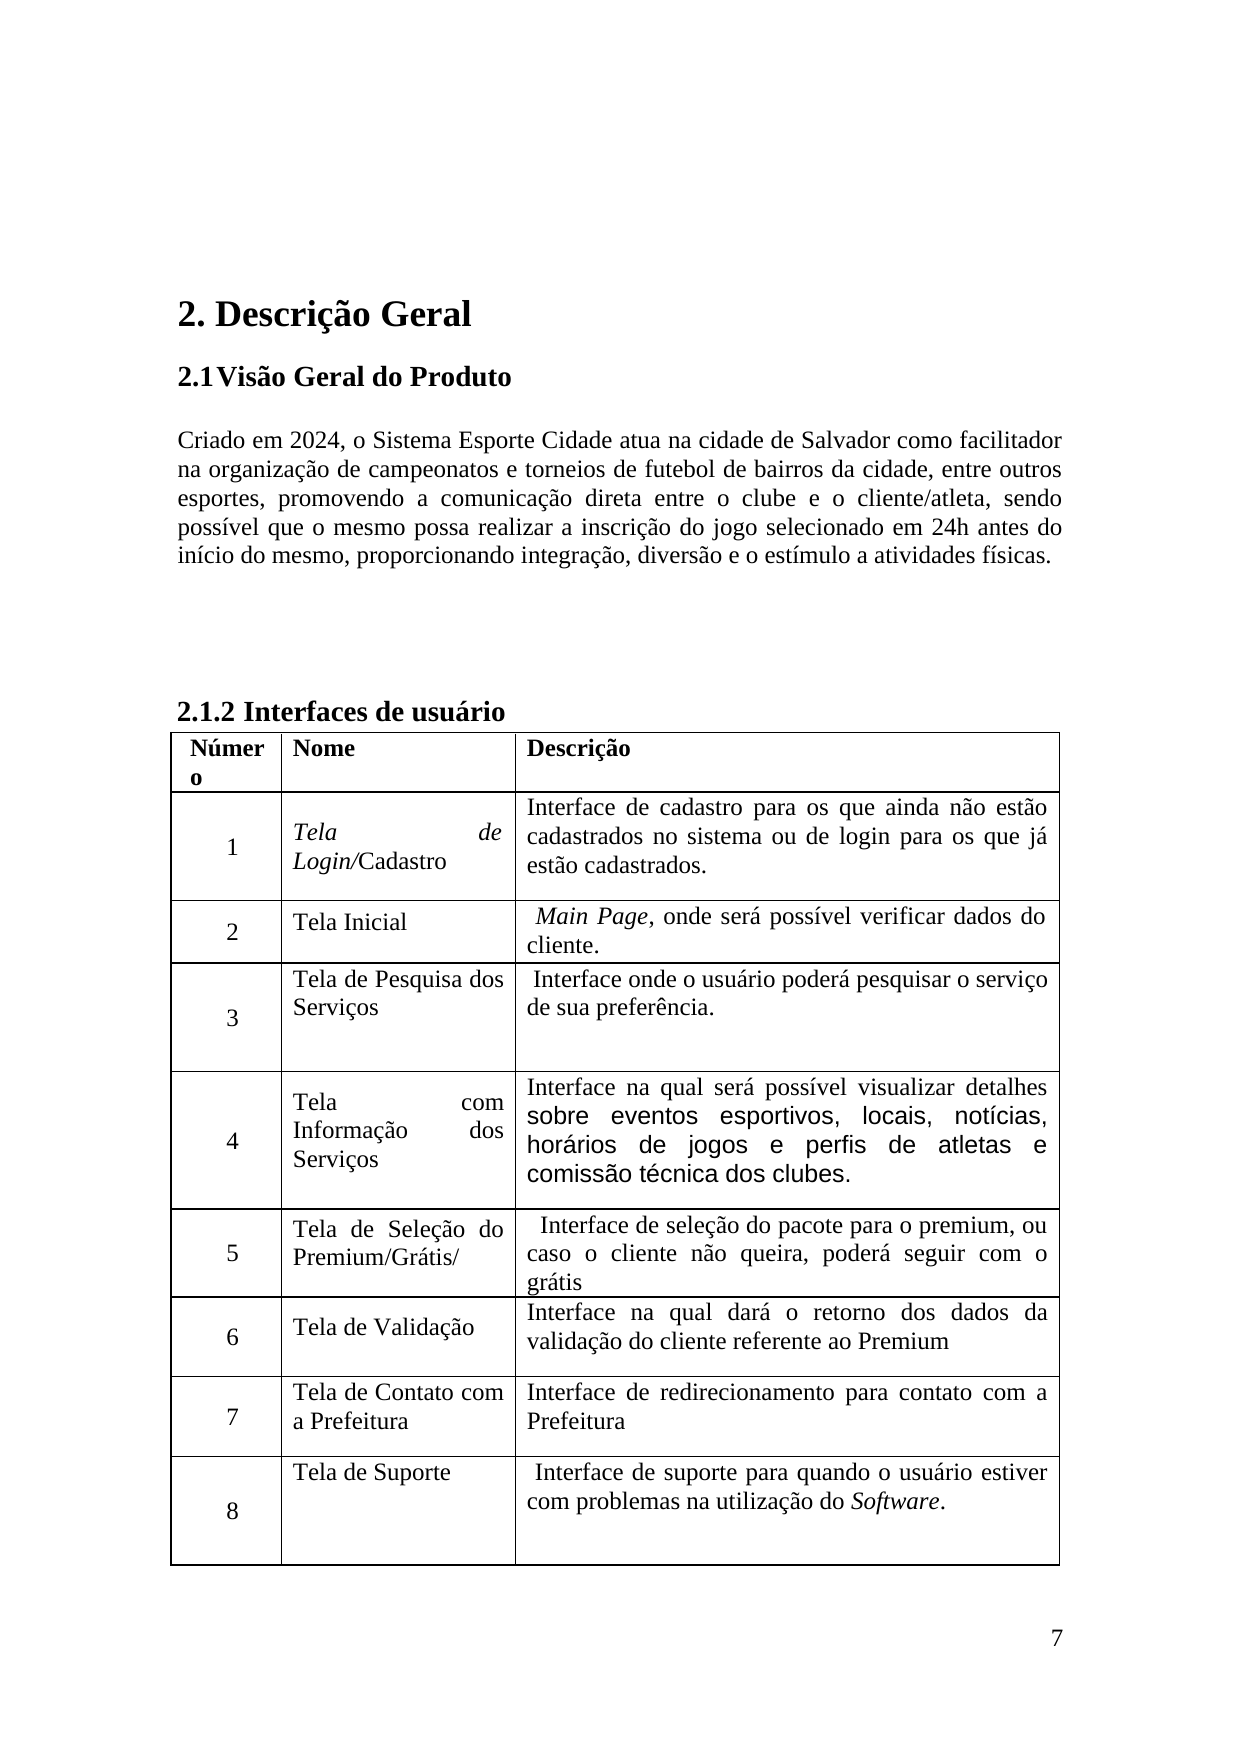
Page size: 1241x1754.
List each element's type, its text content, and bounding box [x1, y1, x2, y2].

table_header Nome [282, 733, 515, 791]
table_cell Tela de Pesquisa dos Serviços [282, 964, 515, 1071]
subtitle 2.1.2 Interfaces de usuário [177, 694, 1063, 728]
table_cell 6 [172, 1298, 281, 1376]
table_cell Tela de Seleção do Premium/Grátis/ [282, 1210, 515, 1296]
table_header Descrição [516, 733, 1059, 791]
table_cell 5 [172, 1210, 281, 1296]
text Criado em 2024, o Sistema Esporte Cidade atua na cidade de Salvador como facilitador na organização de campeonatos e torneios de futebol de bairros da cidade, entre outros esportes, promovendo a comunicação direta entre o clube e o cliente/atleta, sendo possível que o mesmo possa realizar a inscrição do jogo selecionado em 24h antes do início do mesmo, proporcionando integração, diversão e o estímulo a atividades físicas. [177, 426, 1063, 569]
table_cell Tela de Suporte [282, 1457, 515, 1564]
table_cell Main Page, onde será possível verificar dados do cliente. [516, 901, 1059, 962]
table_cell Tela Inicial [282, 901, 515, 962]
subtitle Descrição Geral [177, 291, 1063, 334]
subtitle Visão Geral do Produto [177, 359, 1063, 393]
table_cell 2 [172, 901, 281, 962]
table_cell Tela de Login/Cadastro [282, 793, 515, 899]
table_cell Interface na qual dará o retorno dos dados da validação do cliente referente ao Premium [516, 1298, 1059, 1376]
table_cell 3 [172, 964, 281, 1071]
table_header Número [172, 733, 281, 791]
table_cell 8 [172, 1457, 281, 1564]
table_cell Tela de Validação [282, 1298, 515, 1376]
table_cell 7 [172, 1377, 281, 1456]
table_cell Tela com Informação dos Serviços [282, 1072, 515, 1208]
table_cell 4 [172, 1072, 281, 1208]
table_cell Interface de redirecionamento para contato com a Prefeitura [516, 1377, 1059, 1456]
table_cell Interface de suporte para quando o usuário estiver com problemas na utilização do Software. [516, 1457, 1059, 1564]
table_cell 1 [172, 793, 281, 899]
table_cell Interface na qual será possível visualizar detalhes sobre eventos esportivos, locais, notícias, horários de jogos e perfis de atletas e comissão técnica dos clubes. [516, 1072, 1059, 1208]
table_cell Interface onde o usuário poderá pesquisar o serviço de sua preferência. [516, 964, 1059, 1071]
table_cell Interface de cadastro para os que ainda não estão cadastrados no sistema ou de login para os que já estão cadastrados. [516, 793, 1059, 899]
table_cell Tela de Contato com a Prefeitura [282, 1377, 515, 1456]
table_cell Interface de seleção do pacote para o premium, ou caso o cliente não queira, poderá seguir com o grátis [516, 1210, 1059, 1296]
